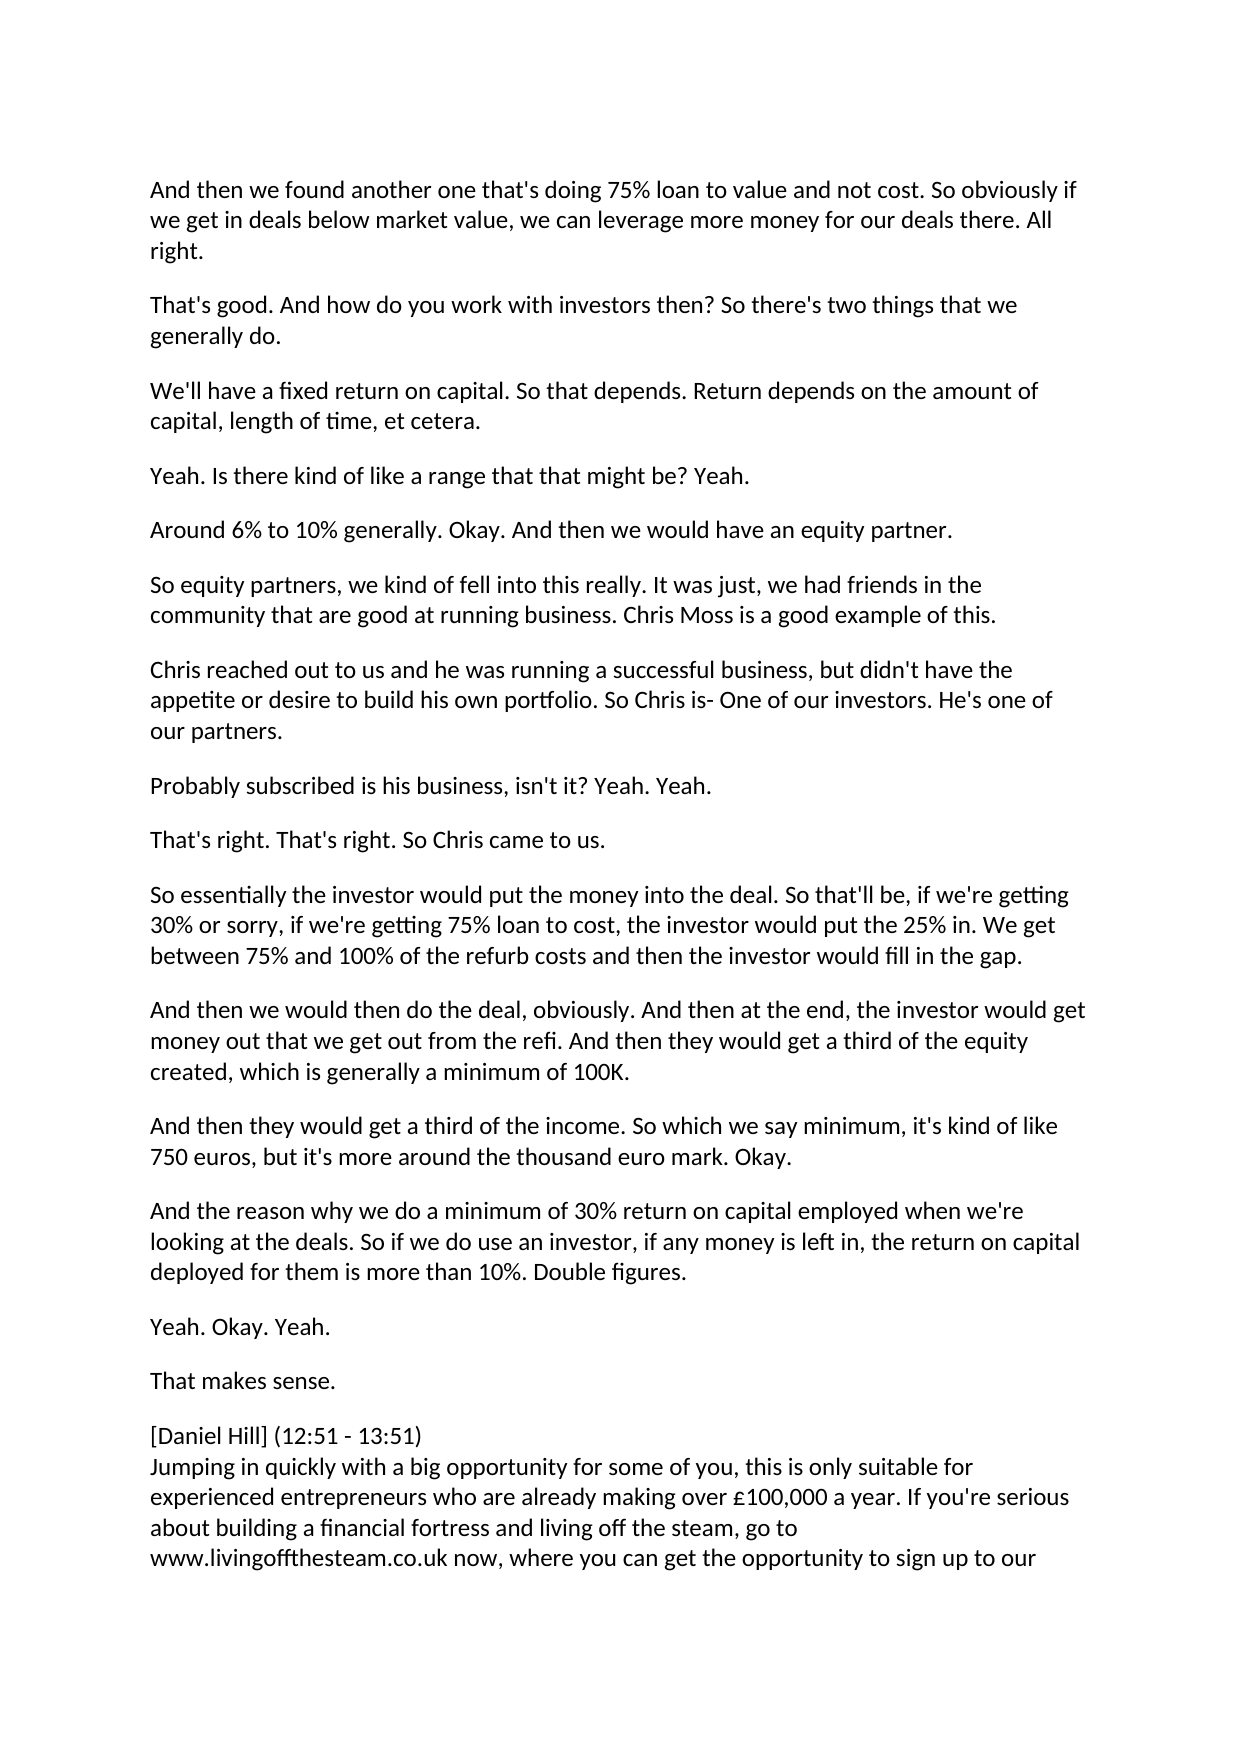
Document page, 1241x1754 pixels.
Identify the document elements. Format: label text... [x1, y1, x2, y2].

text And then they would get a third of the income. So which we say minimum, it's kind of like 750 euros, but it's more around the thousand euro mark. Okay. [150, 1110, 1090, 1171]
text Probably subscribed is his business, isn't it? Yeah. Yeah. [150, 770, 1090, 800]
text Yeah. Is there kind of like a range that that might be? Yeah. [150, 460, 1090, 490]
text And then we would then do the deal, obviously. And then at the end, the investor would get money out that we get out from the refi. And then they would get a third of the equity created, which is generally a minimum of 100K. [150, 994, 1090, 1086]
text Yeah. Okay. Yeah. [150, 1311, 1090, 1341]
text That's good. And how do you work with investors then? So there's two things that we generally do. [150, 290, 1090, 351]
text We'll have a fixed return on capital. So that depends. Return depends on the amount of capital, length of time, et cetera. [150, 375, 1090, 436]
text And then we found another one that's doing 75% loan to value and not cost. So obviously if we get in deals below market value, we can leverage more money for our deals there. All right. [150, 174, 1090, 266]
text So essentially the investor would put the money into the deal. So that'll be, if we're getting 30% or sorry, if we're getting 75% loan to cost, the investor would put the 25% in. We get between 75% and 100% of the refurb costs and then the investor would fill in the gap. [150, 879, 1090, 971]
text That makes sense. [150, 1366, 1090, 1396]
text That's right. That's right. So Chris came to us. [150, 824, 1090, 855]
text And the reason why we do a minimum of 30% return on capital employed when we're looking at the deals. So if we do use an investor, if any money is left in, the return on capital deployed for them is more than 10%. Double figures. [150, 1195, 1090, 1287]
text Chris reached out to us and he was running a successful business, but didn't have the appetite or desire to build his own portfolio. So Chris is- One of our investors. He's one of our partners. [150, 654, 1090, 746]
text So equity partners, we kind of fell into this really. It was just, we had friends in the community that are good at running business. Chris Moss is a good example of this. [150, 569, 1090, 630]
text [150, 1451, 1090, 1573]
text Around 6% to 10% generally. Okay. And then we would have an equity partner. [150, 514, 1090, 545]
text [Daniel Hill] (12:51 - 13:51) [150, 1420, 1090, 1451]
